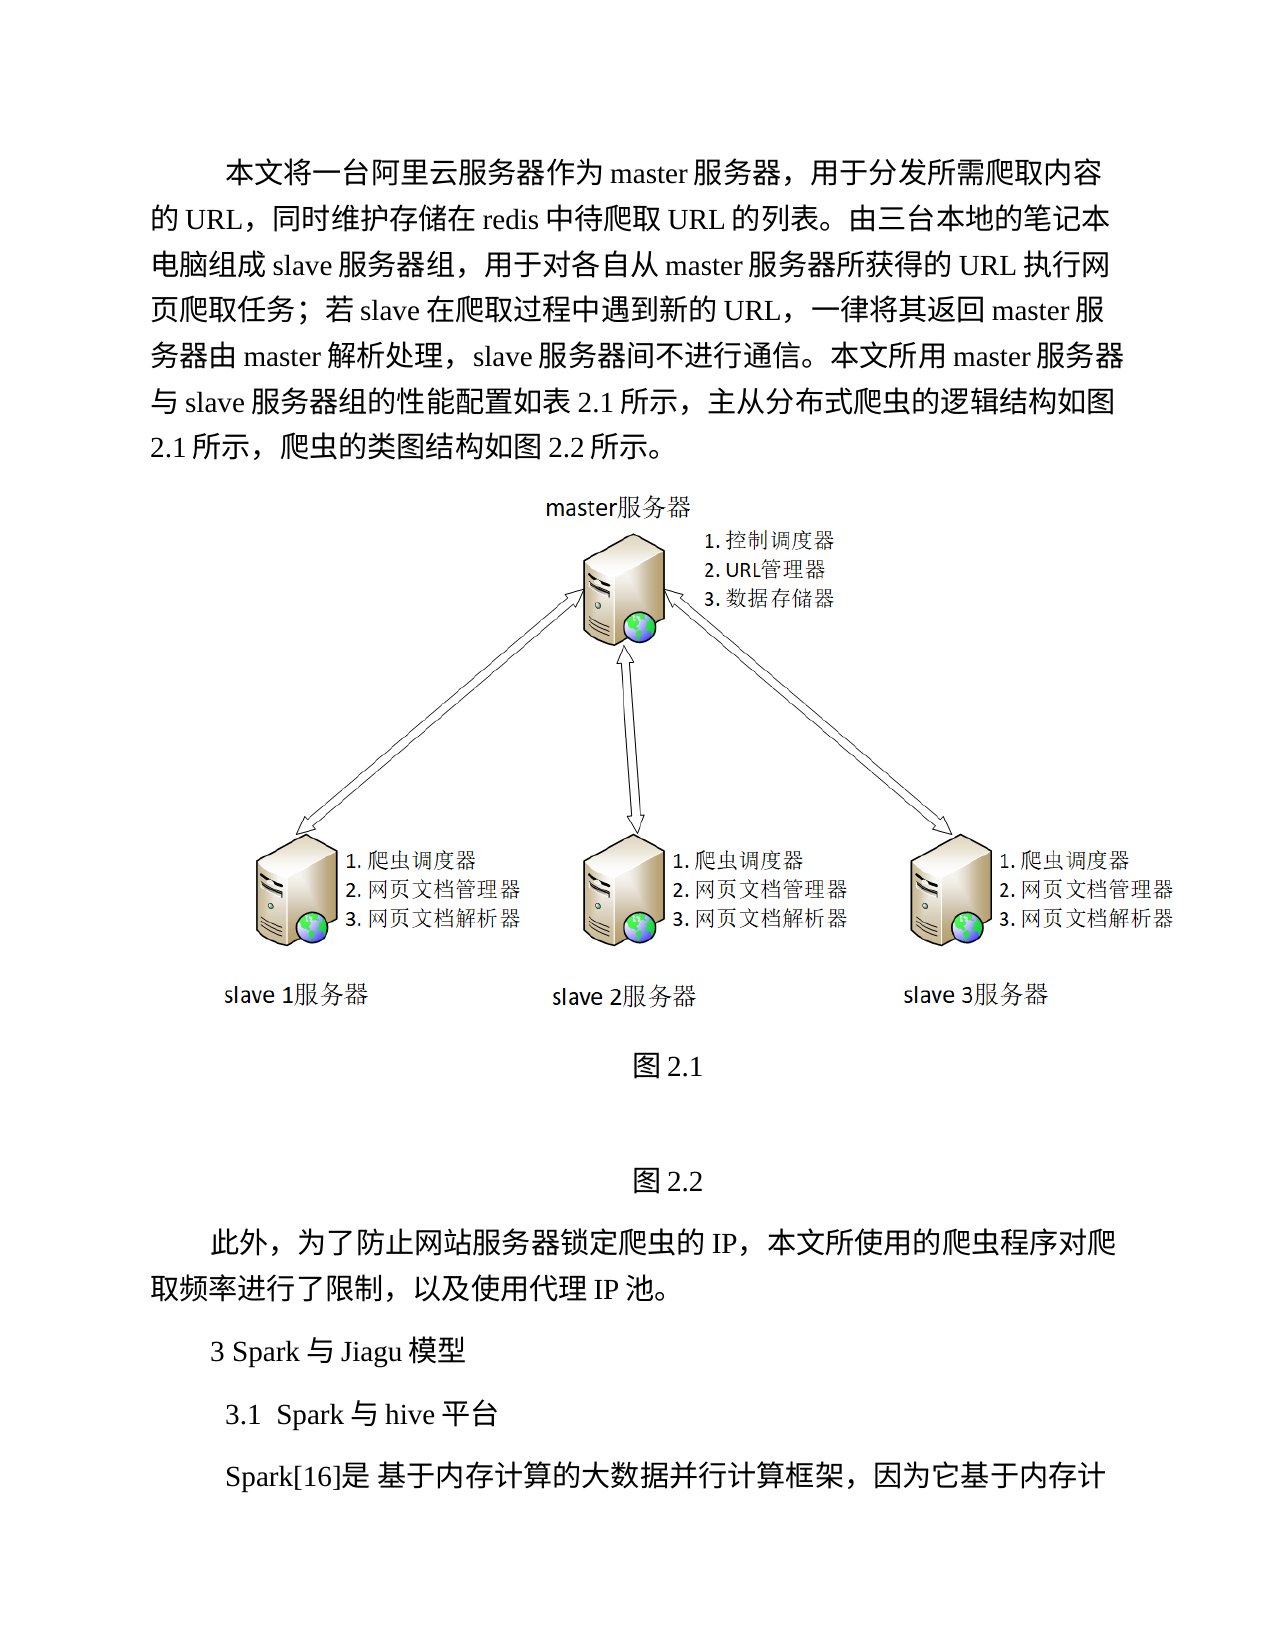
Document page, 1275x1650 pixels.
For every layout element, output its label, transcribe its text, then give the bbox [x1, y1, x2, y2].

text 图2.1 [150, 1043, 1125, 1085]
picture [210, 486, 1185, 1024]
text 本文将一台阿里云服务器作为master服务器，用于分发所需爬取内容的URL，同时维护存储在redis中待爬取URL的列表。由三台本地的笔记本电脑组成slave服务器组，用于对各自从master服务器所获得的URL执行网页爬取任务；若slave在爬取过程中遇到新的URL，一律将其返回master服务器由master解析处理，slave服务器间不进行通信。本文所用master服务器与slave服务器组的性能配置如表2.1所示，主从分布式爬虫的逻辑结构如图2.1所示，爬虫的类图结构如图2.2所示。 [150, 150, 1125, 466]
text 3 Spark与Jiagu模型 [150, 1328, 1125, 1370]
text 此外，为了防止网站服务器锁定爬虫的IP，本文所使用的爬虫程序对爬取频率进行了限制，以及使用代理IP池。 [150, 1220, 1125, 1308]
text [150, 1453, 1125, 1495]
text 3.1 Spark与hive平台 [150, 1390, 1125, 1433]
text 图2.2 [150, 1158, 1125, 1200]
